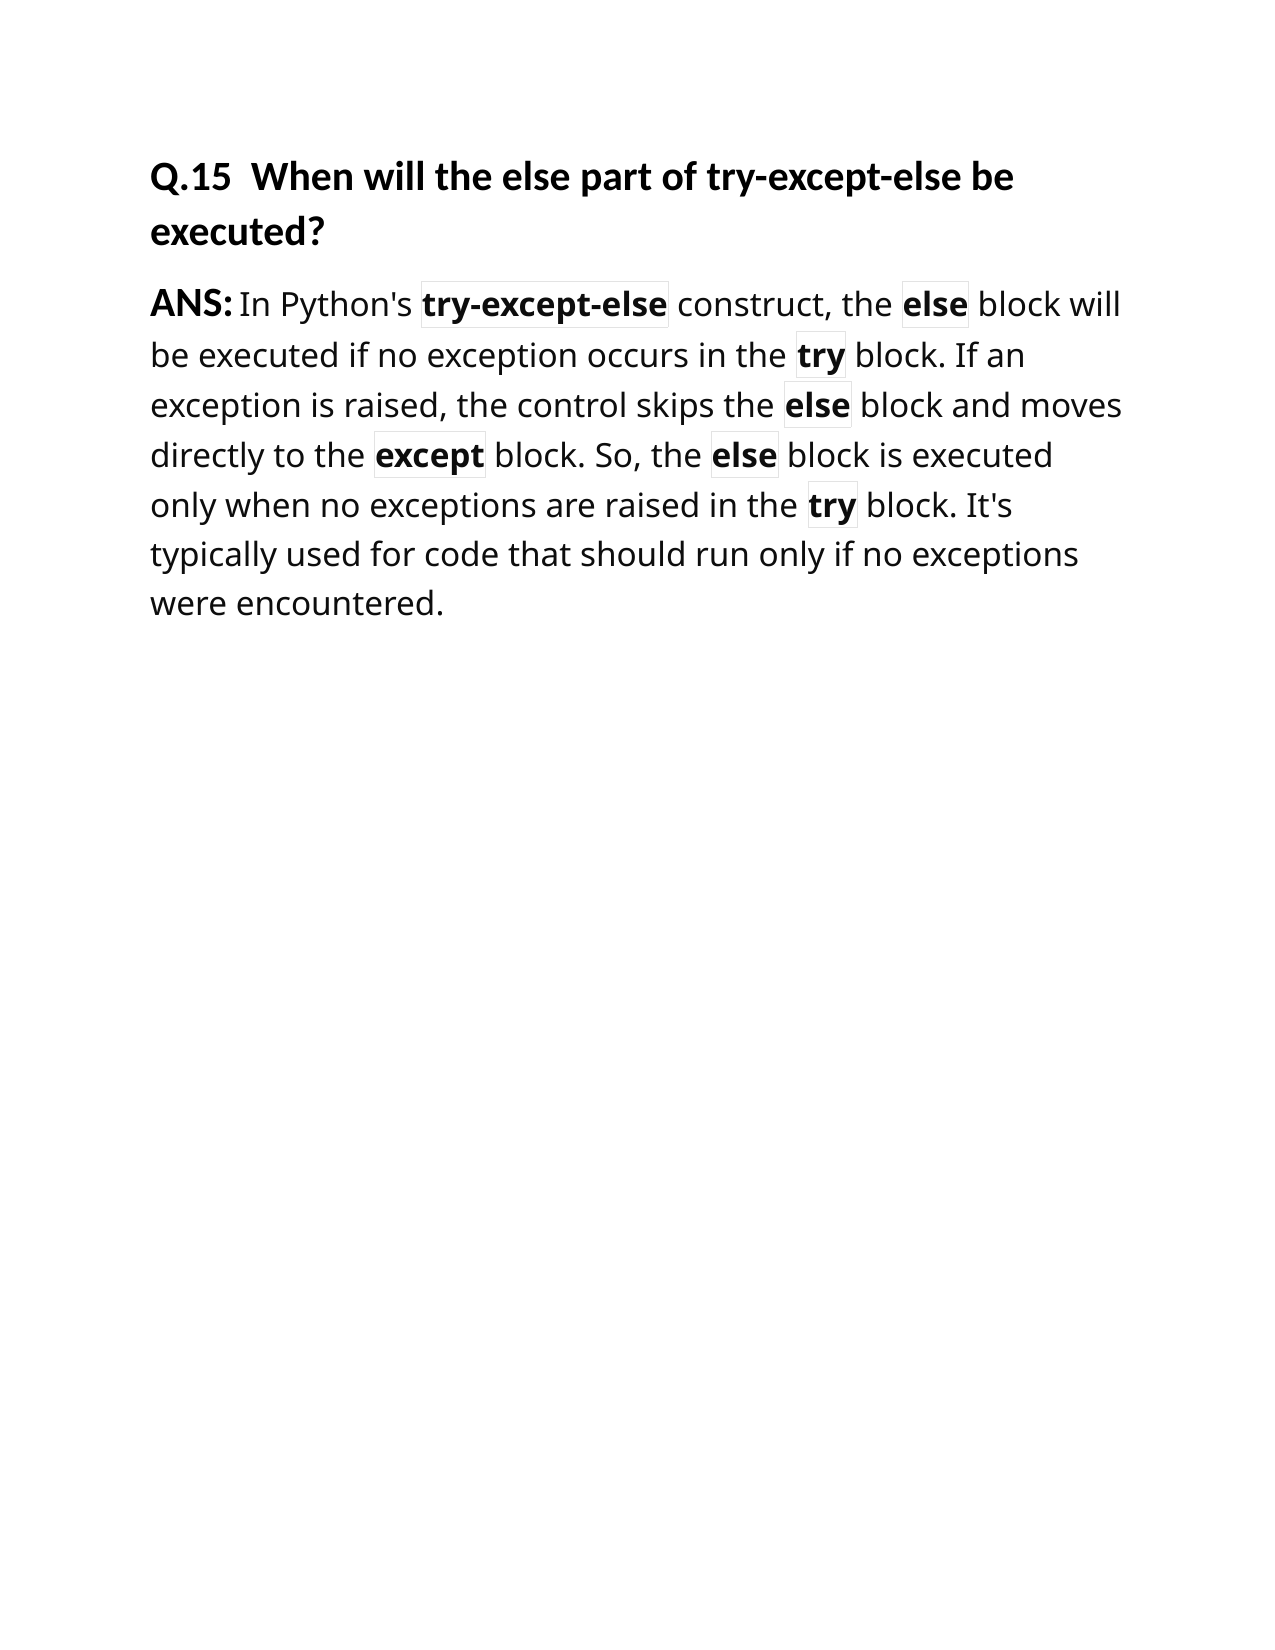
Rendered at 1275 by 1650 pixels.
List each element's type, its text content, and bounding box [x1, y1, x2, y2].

text Q.15 When will the else part of try-except-else be executed? [150, 150, 1125, 256]
text ANS: In Python's try-except-else construct, the else block will be executed if no exception occurs in the try block. If an exception is raised, the control skips the else block and moves directly to the except block. So, the else block is executed only when no exceptions are raised in the try block. It's typically used for code that should run only if no exceptions were encountered. [150, 276, 1125, 626]
